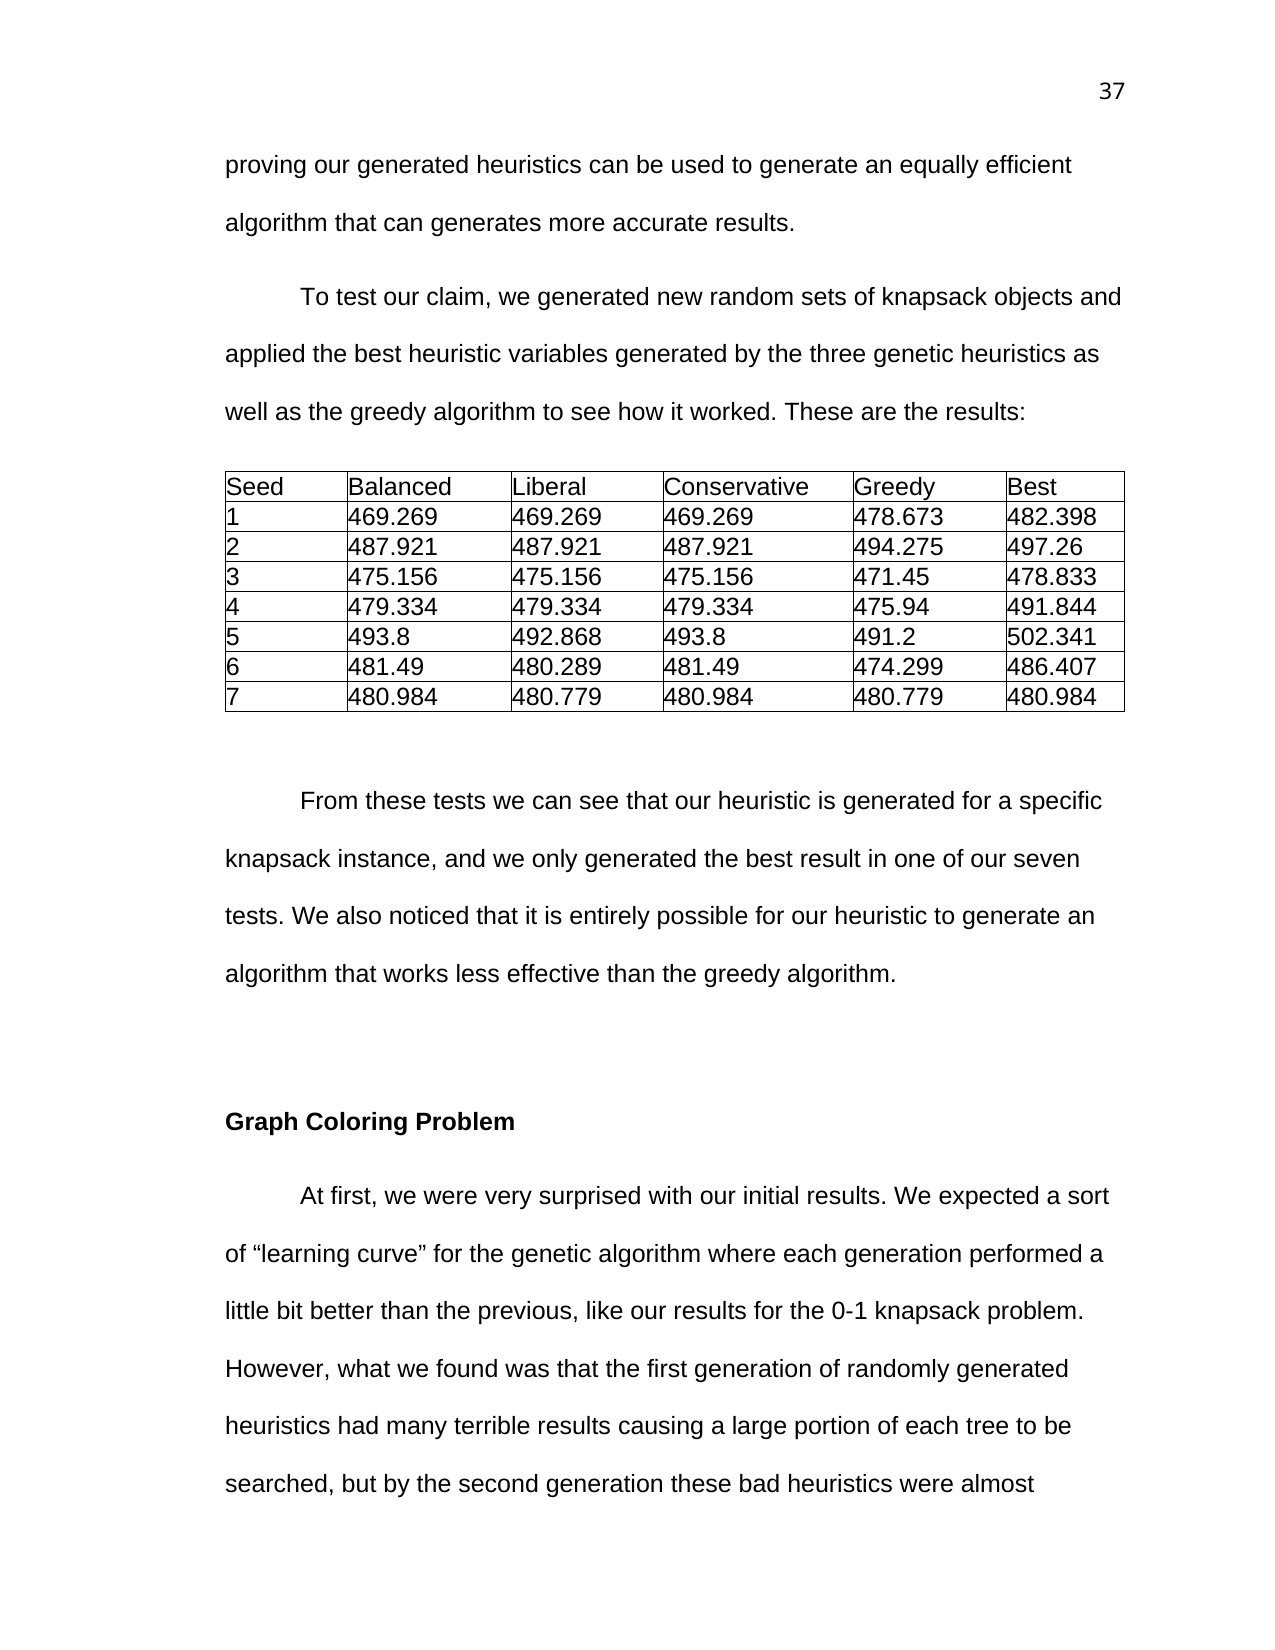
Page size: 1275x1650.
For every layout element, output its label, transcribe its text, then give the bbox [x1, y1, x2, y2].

table_cell 480.289 [512, 652, 663, 681]
subtitle Graph Coloring Problem [225, 1107, 1125, 1136]
table_cell 491.2 [854, 622, 1006, 651]
table_cell 475.94 [854, 592, 1006, 621]
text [225, 1181, 1125, 1497]
table_cell 3 [226, 562, 347, 591]
table_cell 481.49 [664, 652, 853, 681]
table_cell 493.8 [348, 622, 511, 651]
table_header Conservative [664, 472, 853, 501]
table_cell 487.921 [512, 532, 663, 561]
table_cell 494.275 [854, 532, 1006, 561]
table_cell 480.779 [854, 682, 1006, 711]
table_cell 480.984 [664, 682, 853, 711]
table_cell 474.299 [854, 652, 1006, 681]
table_cell 481.49 [348, 652, 511, 681]
table_cell 493.8 [664, 622, 853, 651]
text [225, 150, 1125, 236]
table_cell 502.341 [1007, 622, 1124, 651]
table_cell 469.269 [348, 502, 511, 531]
table_cell 487.921 [664, 532, 853, 561]
table_cell 5 [226, 622, 347, 651]
table_cell 1 [226, 502, 347, 531]
text From these tests we can see that our heuristic is generated for a specific knapsack instance, and we only generated the best result in one of our seven tests. We also noticed that it is entirely possible for our heuristic to generate an algorithm that works less effective than the greedy algorithm. [225, 786, 1125, 987]
table_cell 469.269 [664, 502, 853, 531]
table_cell 475.156 [512, 562, 663, 591]
table_cell 469.269 [512, 502, 663, 531]
table_cell 6 [226, 652, 347, 681]
table_cell 475.156 [664, 562, 853, 591]
table_cell 480.779 [512, 682, 663, 711]
table_cell 478.673 [854, 502, 1006, 531]
table_cell 480.984 [348, 682, 511, 711]
table_cell 478.833 [1007, 562, 1124, 591]
table_cell 491.844 [1007, 592, 1124, 621]
table_cell 492.868 [512, 622, 663, 651]
text To test our claim, we generated new random sets of knapsack objects and applied the best heuristic variables generated by the three genetic heuristics as well as the greedy algorithm to see how it worked. These are the results: [225, 282, 1125, 425]
table_header Balanced [348, 472, 511, 501]
table_cell 479.334 [348, 592, 511, 621]
table_cell 471.45 [854, 562, 1006, 591]
table_header Best [1007, 472, 1124, 501]
table_cell 2 [226, 532, 347, 561]
table_cell 4 [226, 592, 347, 621]
table_cell 475.156 [348, 562, 511, 591]
table_cell 486.407 [1007, 652, 1124, 681]
table_cell 482.398 [1007, 502, 1124, 531]
table_cell 7 [226, 682, 347, 711]
table_cell 497.26 [1007, 532, 1124, 561]
table_cell 479.334 [664, 592, 853, 621]
table_cell 487.921 [348, 532, 511, 561]
table_header Liberal [512, 472, 663, 501]
table_cell 480.984 [1007, 682, 1124, 711]
table_header Greedy [854, 472, 1006, 501]
table_header Seed [226, 472, 347, 501]
table_cell 479.334 [512, 592, 663, 621]
